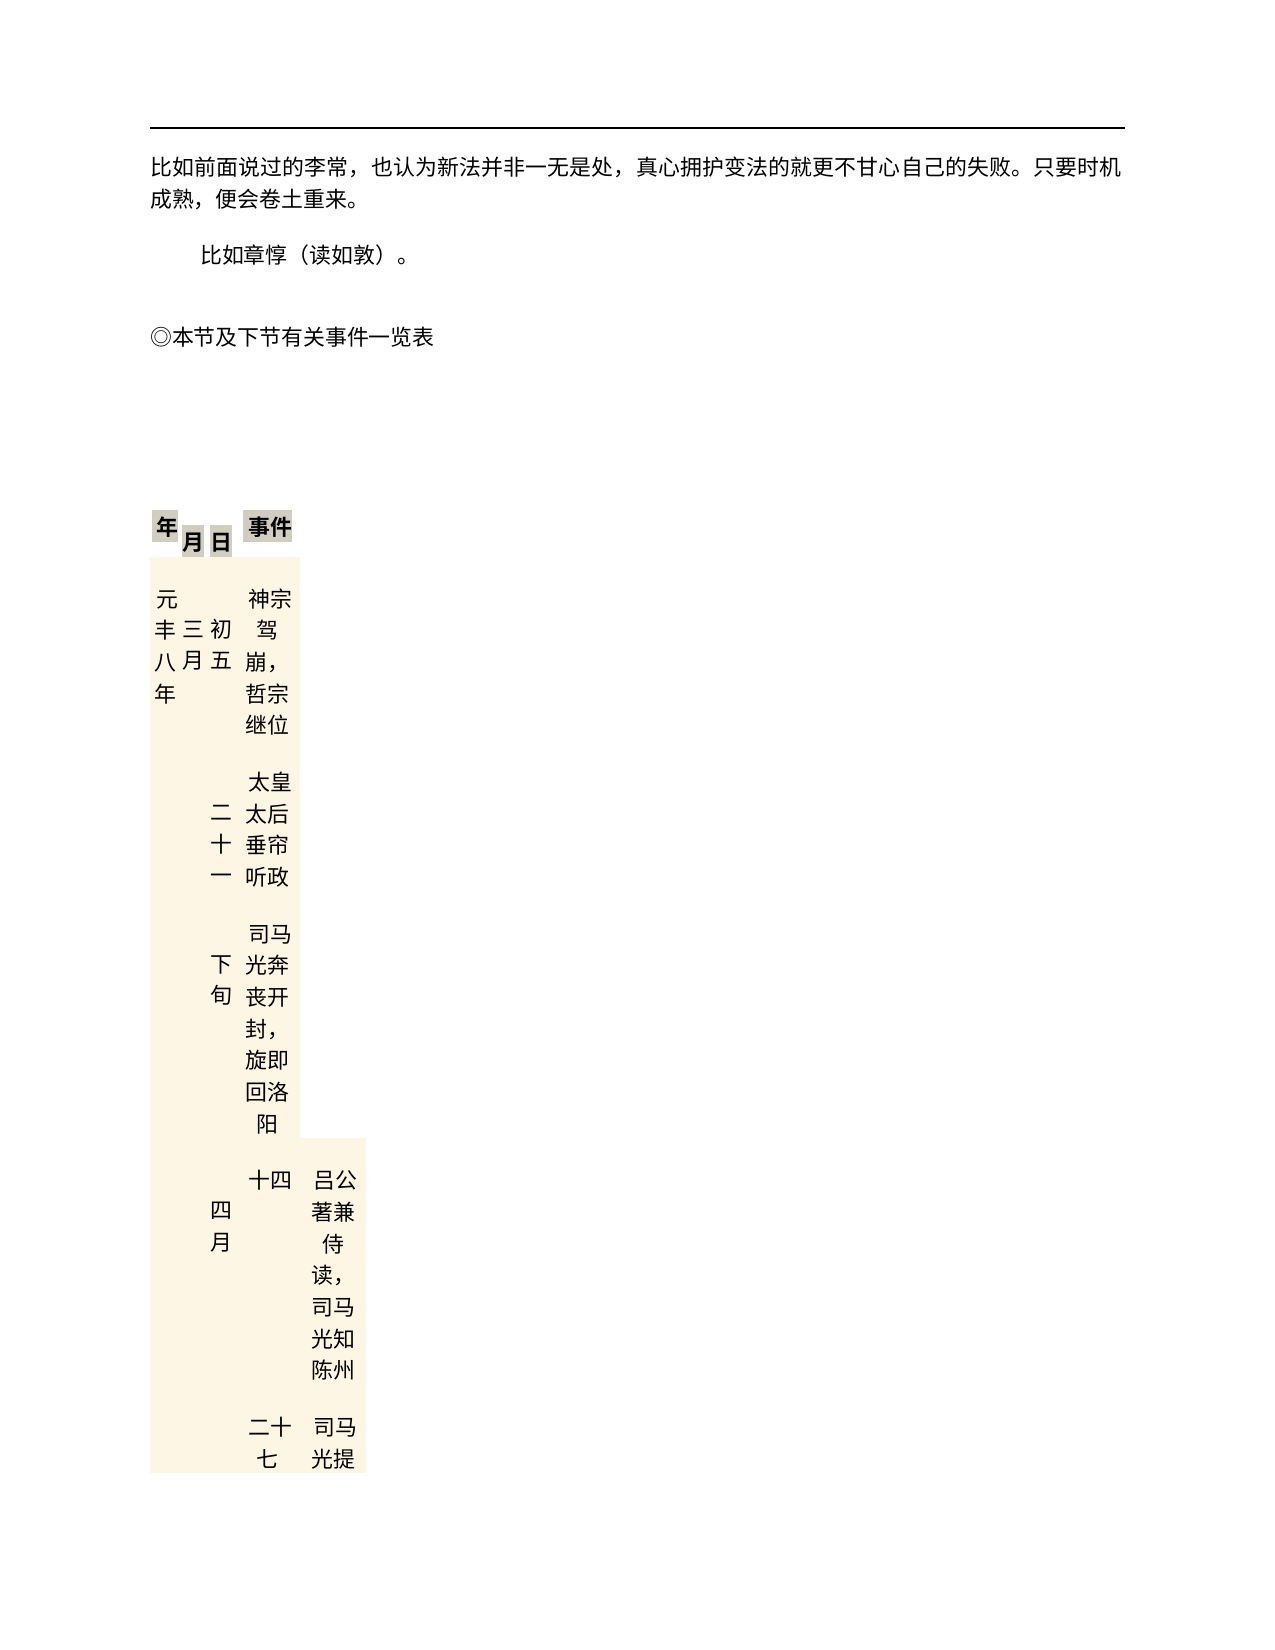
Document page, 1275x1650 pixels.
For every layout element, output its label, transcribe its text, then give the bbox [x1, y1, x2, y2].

table_cell 四月 [206, 1138, 235, 1473]
table_cell 司马光提出甄别新法 [300, 1385, 366, 1473]
table_cell 神宗驾崩，哲宗继位 [235, 557, 300, 740]
table_cell 下旬 [206, 892, 235, 1138]
table_cell 太皇太后垂帘听政 [235, 740, 300, 892]
table_cell 二十七 [235, 1385, 300, 1473]
table_header 月 [180, 470, 206, 557]
table_header 年 [150, 470, 180, 557]
table_cell 司马光奔丧开封，旋即回洛阳 [235, 892, 300, 1138]
table_cell 二十一 [206, 740, 235, 892]
table_cell 十四 [235, 1138, 300, 1385]
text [150, 150, 1125, 213]
text ◎本节及下节有关事件一览表 [150, 320, 1125, 352]
table_header 日 [206, 470, 235, 557]
table_cell 初五 [206, 557, 235, 740]
table_header 事件 [235, 470, 300, 557]
text 比如章惇（读如敦）。 [150, 238, 1125, 270]
table_cell 吕公著兼侍读，司马光知陈州 [300, 1138, 366, 1385]
table_cell 三月 [180, 557, 206, 1473]
table_cell 元丰八年 [150, 557, 180, 1473]
